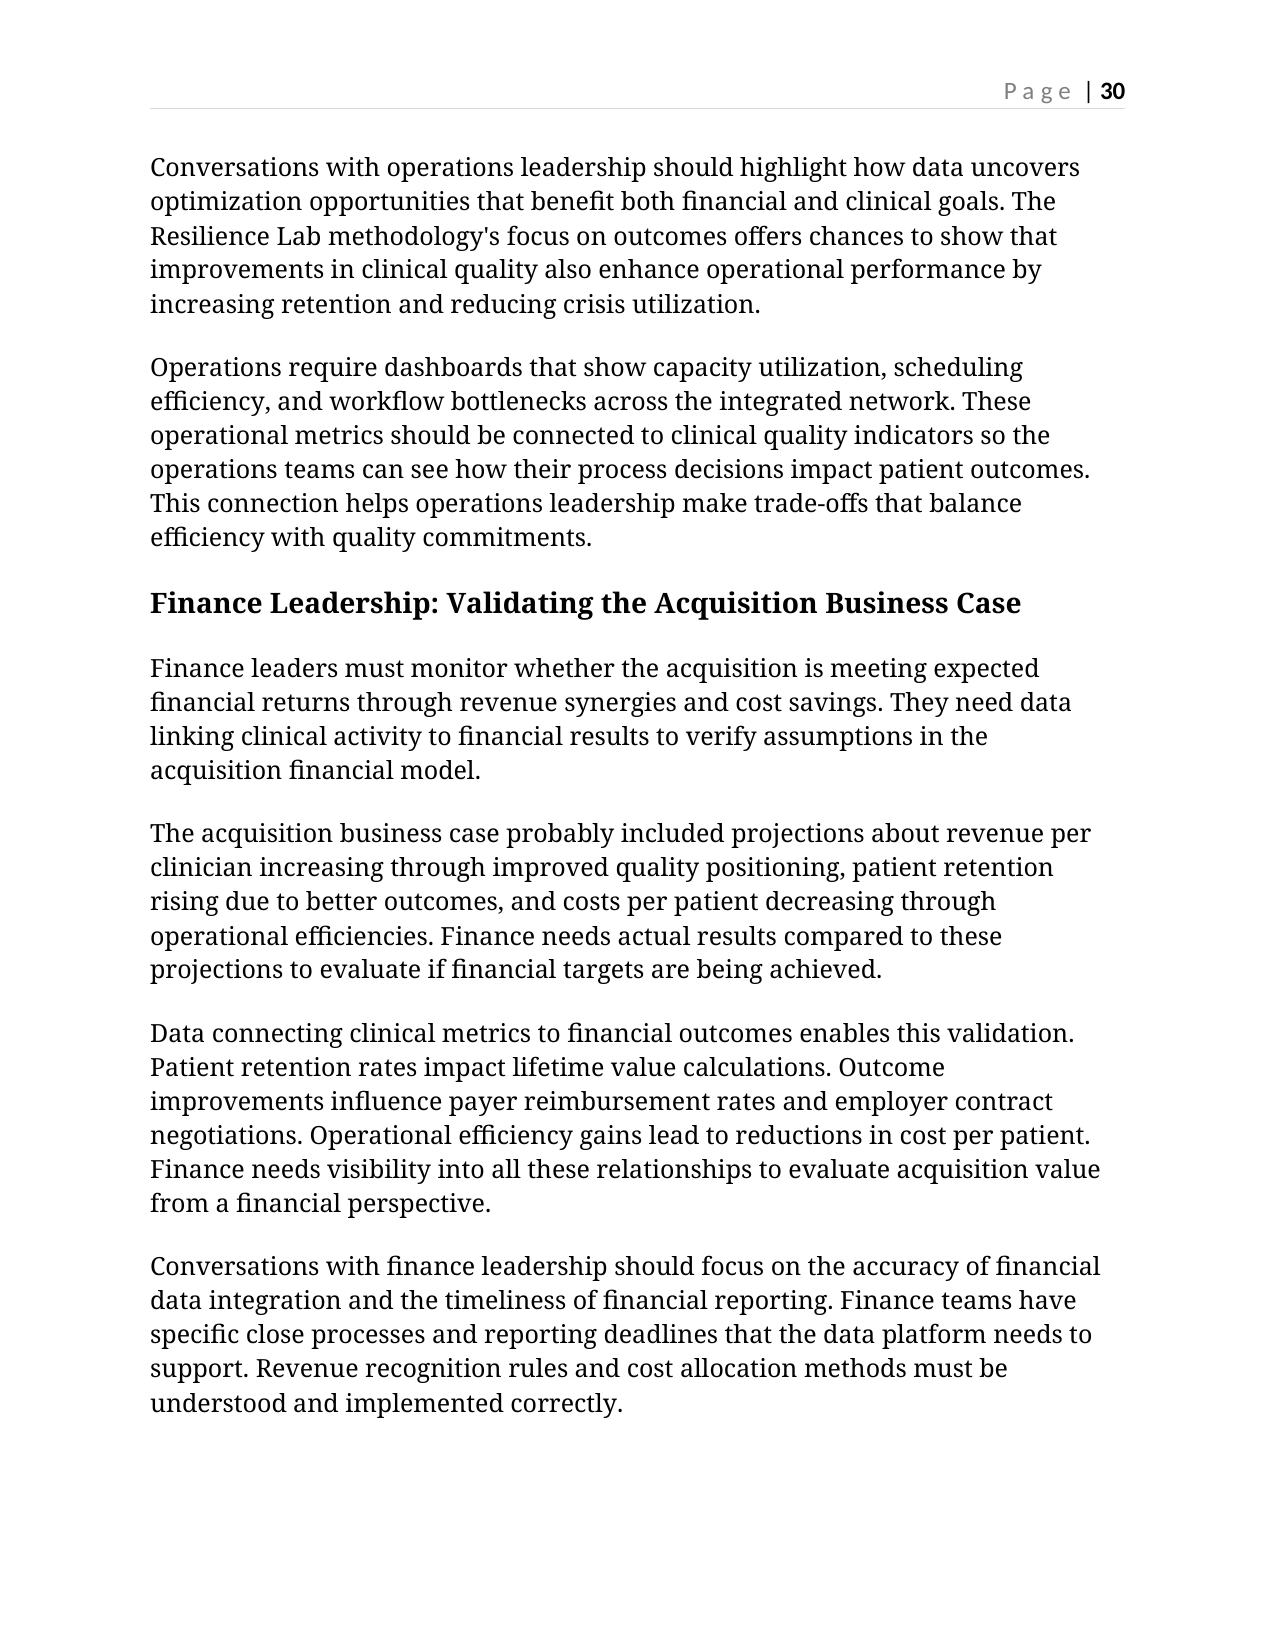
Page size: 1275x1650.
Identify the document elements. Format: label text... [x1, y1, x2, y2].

text Conversations with finance leadership should focus on the accuracy of financial data integration and the timeliness of financial reporting. Finance teams have specific close processes and reporting deadlines that the data platform needs to support. Revenue recognition rules and cost allocation methods must be understood and implemented correctly. [150, 1249, 1125, 1419]
text The acquisition business case probably included projections about revenue per clinician increasing through improved quality positioning, patient retention rising due to better outcomes, and costs per patient decreasing through operational efficiencies. Finance needs actual results compared to these projections to evaluate if financial targets are being achieved. [150, 816, 1125, 986]
text Finance leaders must monitor whether the acquisition is meeting expected financial returns through revenue synergies and cost savings. They need data linking clinical activity to financial results to verify assumptions in the acquisition financial model. [150, 651, 1125, 787]
text Operations require dashboards that show capacity utilization, scheduling efficiency, and workflow bottlenecks across the integrated network. These operational metrics should be connected to clinical quality indicators so the operations teams can see how their process decisions impact patient outcomes. This connection helps operations leadership make trade-offs that balance efficiency with quality commitments. [150, 349, 1125, 554]
text Conversations with operations leadership should highlight how data uncovers optimization opportunities that benefit both financial and clinical goals. The Resilience Lab methodology's focus on outcomes offers chances to show that improvements in clinical quality also enhance operational performance by increasing retention and reducing crisis utilization. [150, 150, 1125, 320]
text Data connecting clinical metrics to financial outcomes enables this validation. Patient retention rates impact lifetime value calculations. Outcome improvements influence payer reimbursement rates and employer contract negotiations. Operational efficiency gains lead to reductions in cost per patient. Finance needs visibility into all these relationships to evaluate acquisition value from a financial perspective. [150, 1015, 1125, 1220]
text Finance Leadership: Validating the Acquisition Business Case [150, 583, 1125, 621]
